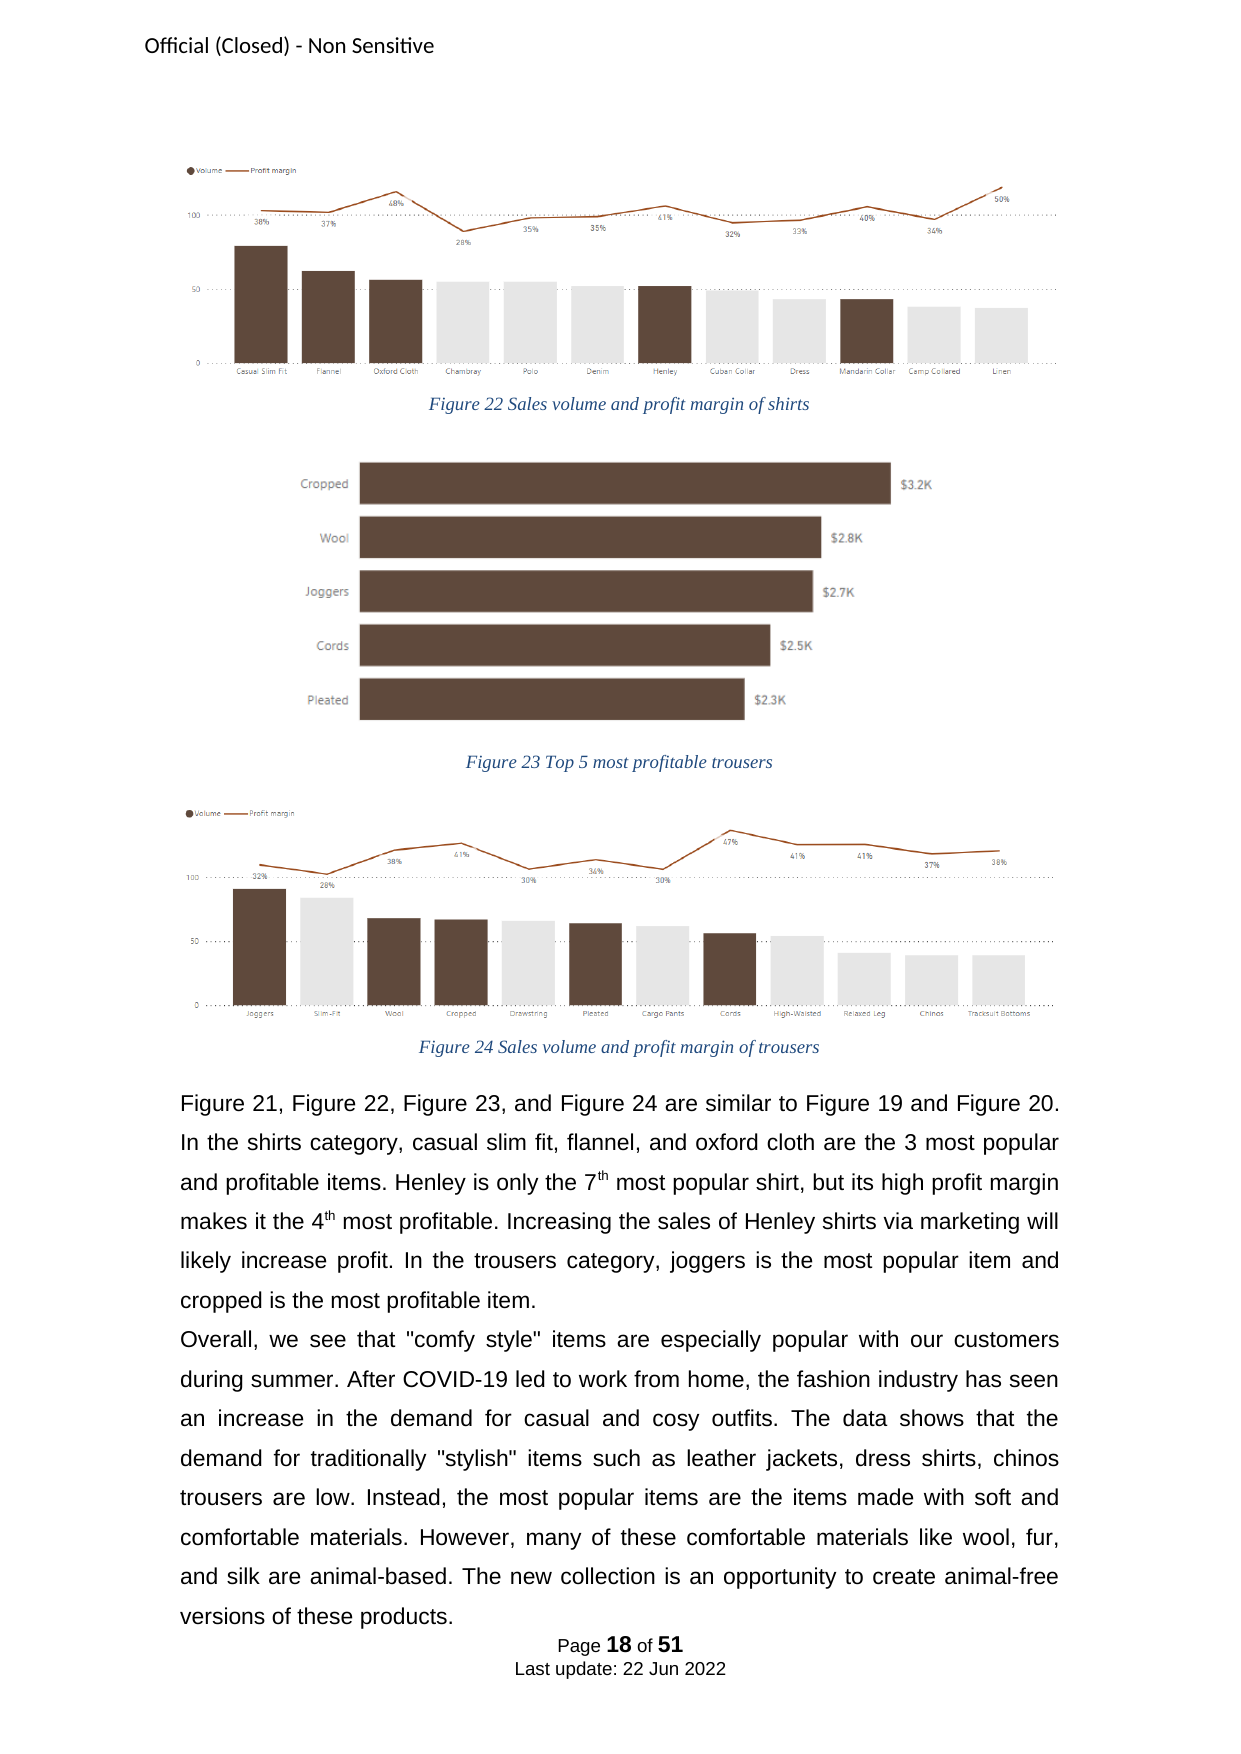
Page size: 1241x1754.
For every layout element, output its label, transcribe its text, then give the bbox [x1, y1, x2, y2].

text Figure 23 Top 5 most profitable trousers [180, 751, 1060, 773]
text Figure 21, Figure 22, Figure 23, and Figure 24 are similar to Figure 19 and Figure 20. In the shirts category, casual slim fit, flannel, and oxford cloth are the 3 most popular and profitable items. Henley is only the 7th most popular shirt, but its high profit margin makes it the 4th most profitable. Increasing the sales of Henley shirts via marketing will likely increase profit. In the trousers category, joggers is the most popular item and cropped is the most profitable item. [180, 1089, 1060, 1313]
picture [180, 159, 1061, 382]
picture [180, 804, 1061, 1025]
text Figure 24 Sales volume and profit margin of trousers [180, 1036, 1060, 1058]
text Overall, we see that "comfy style" items are especially popular with our customers during summer. After COVID-19 led to work from home, the fashion industry has seen an increase in the demand for casual and cosy outfits. The data shows that the demand for traditionally "stylish" items such as leather jackets, dress shirts, chinos trousers are low. Instead, the most popular items are the items made with soft and comfortable materials. However, many of these comfortable materials like wool, fur, and silk are animal-based. The new collection is an opportunity to create animal-free versions of these products. [180, 1326, 1060, 1629]
text Figure 22 Sales volume and profit margin of shirts [180, 393, 1060, 415]
picture [288, 446, 953, 740]
